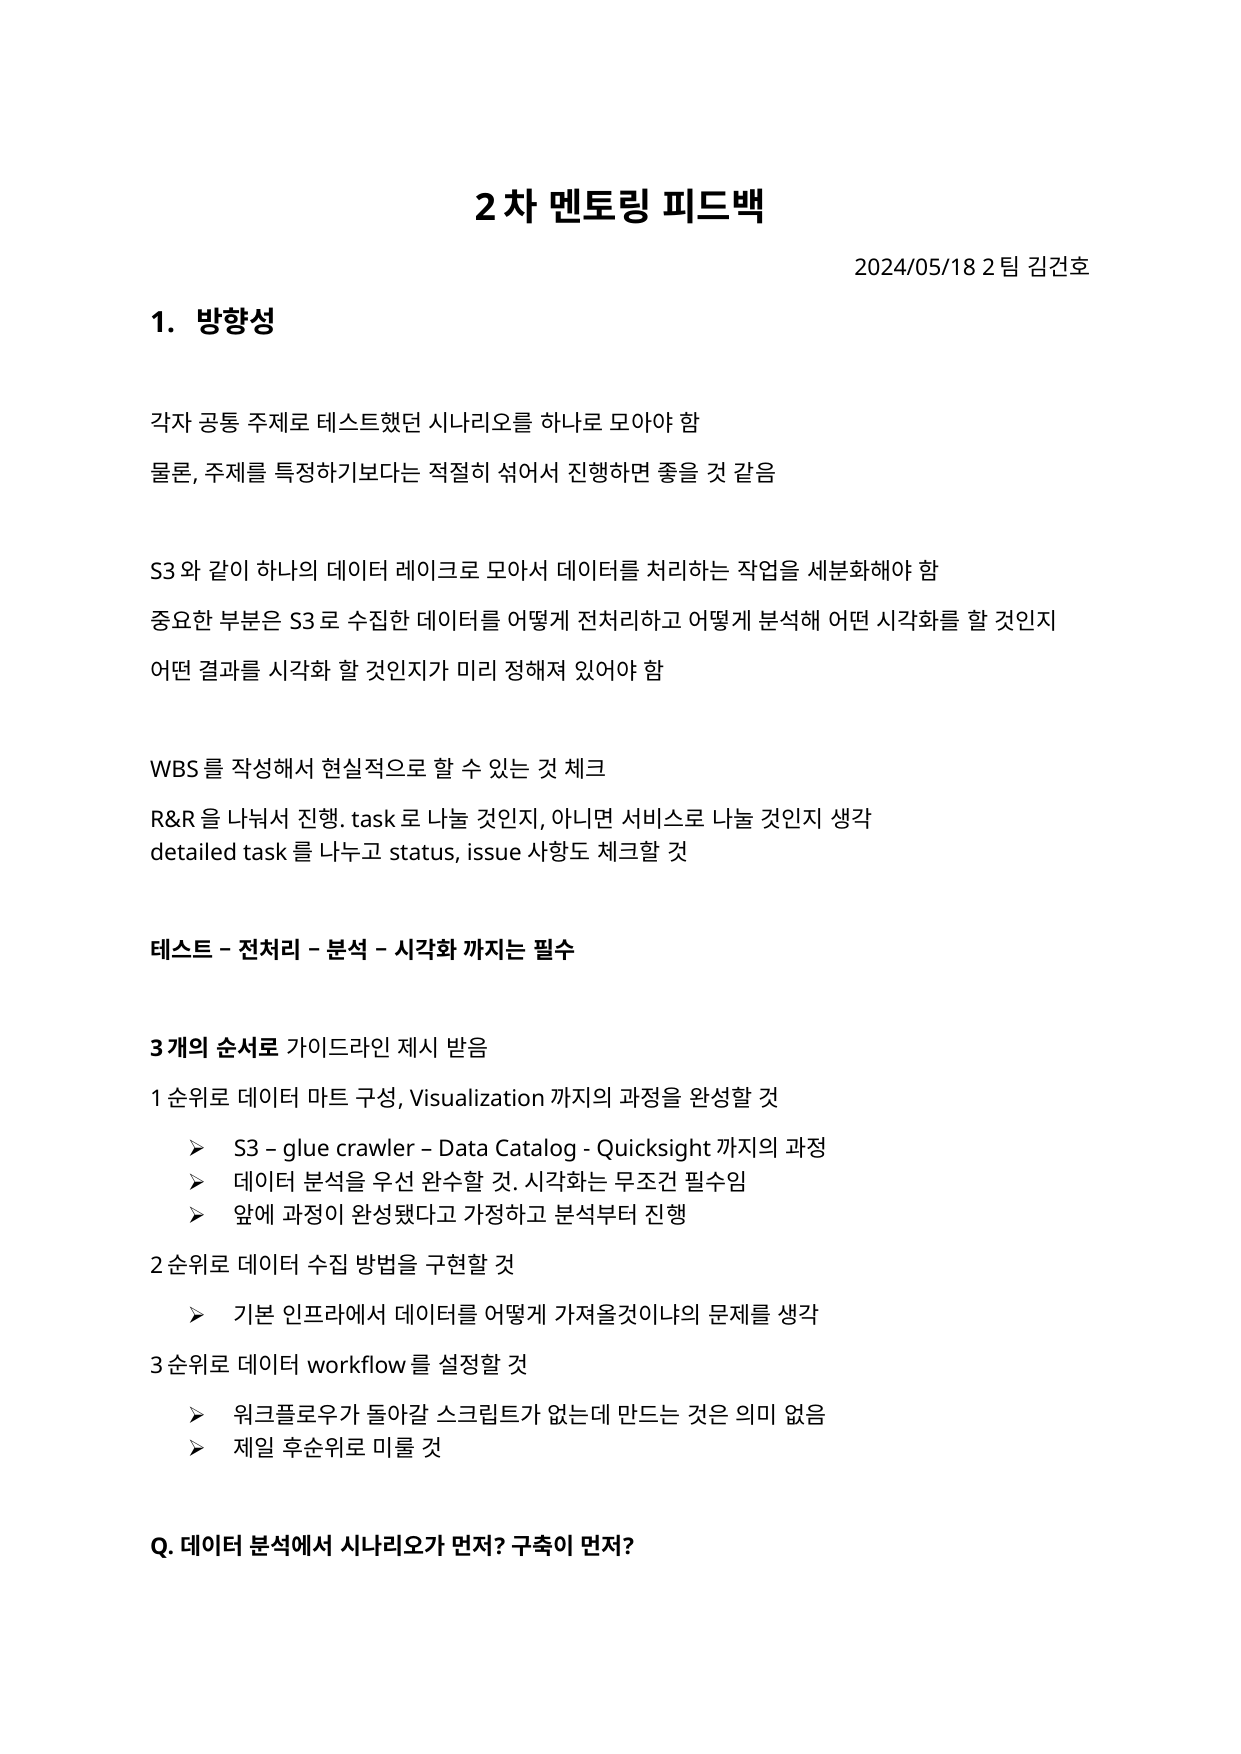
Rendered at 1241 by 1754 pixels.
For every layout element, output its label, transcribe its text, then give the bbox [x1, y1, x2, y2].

text 테스트 – 전처리 – 분석 – 시각화 까지는 필수 [150, 932, 1090, 965]
list detailed task를 나누고 status, issue 사항도 체크할 것 [150, 834, 1090, 868]
text 3순위로 데이터 workflow를 설정할 것 [150, 1346, 1090, 1380]
list S3 – glue crawler – Data Catalog - Quicksight까지의 과정 [188, 1130, 1090, 1163]
text 어떤 결과를 시각화 할 것인지가 미리 정해져 있어야 함 [150, 653, 1090, 686]
text 2차 멘토링 피드백 [150, 177, 1090, 232]
list 앞에 과정이 완성됐다고 가정하고 분석부터 진행 [188, 1197, 1090, 1230]
list R&R을 나눠서 진행. task로 나눌 것인지, 아니면 서비스로 나눌 것인지 생각 [150, 801, 1090, 834]
text WBS를 작성해서 현실적으로 할 수 있는 것 체크 [150, 751, 1090, 784]
text 각자 공통 주제로 테스트했던 시나리오를 하나로 모아야 함 [150, 405, 1090, 438]
list 데이터 분석을 우선 완수할 것. 시각화는 무조건 필수임 [188, 1163, 1090, 1197]
text 2순위로 데이터 수집 방법을 구현할 것 [150, 1247, 1090, 1280]
list 방향성 [150, 298, 1090, 341]
text Q. 데이터 분석에서 시나리오가 먼저? 구축이 먼저? [150, 1527, 1090, 1561]
text 3개의 순서로 가이드라인 제시 받음 [150, 1030, 1090, 1063]
list 기본 인프라에서 데이터를 어떻게 가져올것이냐의 문제를 생각 [188, 1297, 1090, 1330]
text 1순위로 데이터 마트 구성, Visualization까지의 과정을 완성할 것 [150, 1080, 1090, 1113]
text 물론, 주제를 특정하기보다는 적절히 섞어서 진행하면 좋을 것 같음 [150, 455, 1090, 488]
text 2024/05/18 2팀 김건호 [150, 248, 1090, 282]
list 워크플로우가 돌아갈 스크립트가 없는데 만드는 것은 의미 없음 [188, 1396, 1090, 1430]
text S3와 같이 하나의 데이터 레이크로 모아서 데이터를 처리하는 작업을 세분화해야 함 [150, 553, 1090, 586]
list 제일 후순위로 미룰 것 [188, 1430, 1090, 1463]
text 중요한 부분은 S3로 수집한 데이터를 어떻게 전처리하고 어떻게 분석해 어떤 시각화를 할 것인지 [150, 603, 1090, 636]
